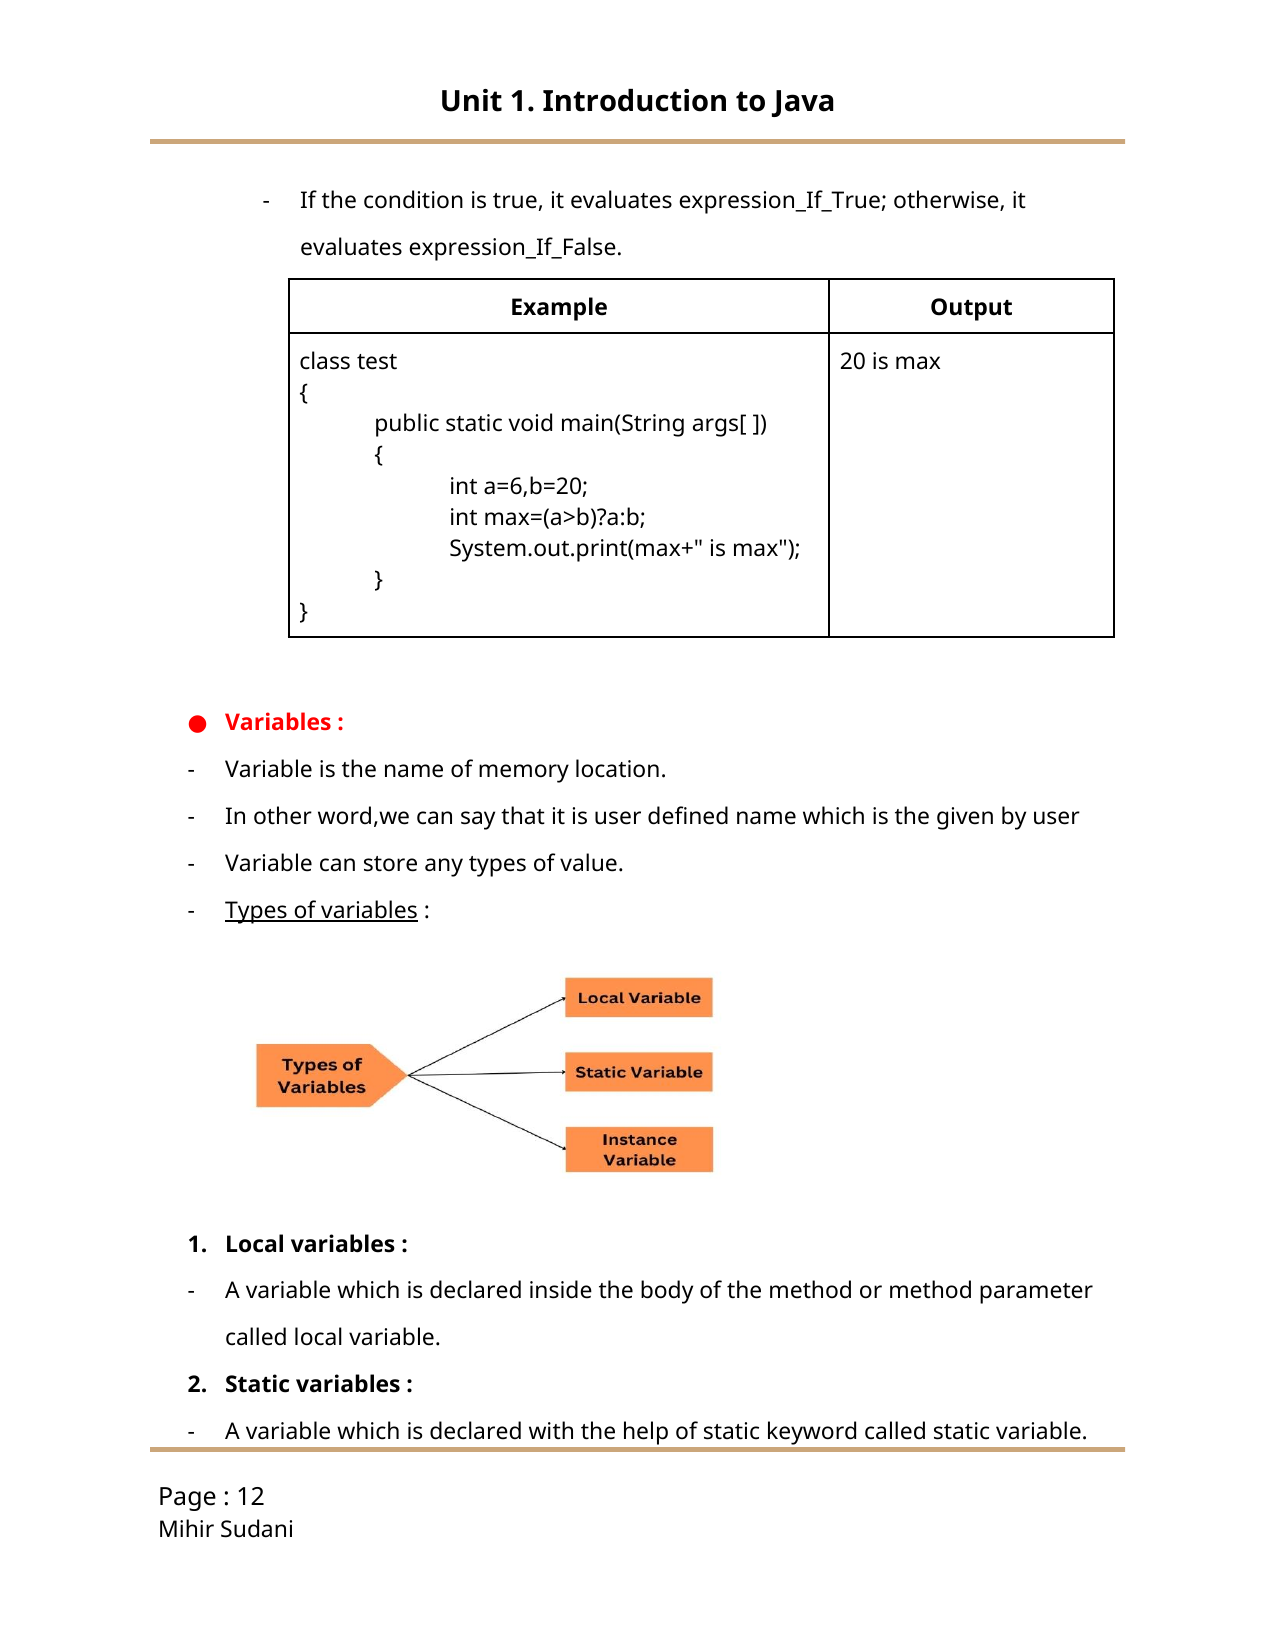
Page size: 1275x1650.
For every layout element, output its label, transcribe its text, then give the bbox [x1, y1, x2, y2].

table_header Output [830, 280, 1113, 332]
list Variable is the name of memory location. [187, 753, 1125, 784]
list Variable can store any types of value. [187, 847, 1125, 878]
picture [225, 961, 738, 1191]
picture [150, 139, 1125, 144]
list Local variables : [187, 1227, 1125, 1259]
list A variable which is declared with the help of static keyword called static variable. [187, 1415, 1125, 1446]
list Types of variables : [187, 893, 1125, 925]
table_header Example [290, 280, 828, 332]
list In other word,we can say that it is user defined name which is the given by user [187, 800, 1125, 831]
list Variables : [187, 706, 1125, 737]
picture [150, 1447, 1125, 1452]
list A variable which is declared inside the body of the method or method parameter called local variable. [187, 1274, 1125, 1352]
list Static variables : [187, 1368, 1125, 1399]
table_cell 20 is max [830, 334, 1113, 636]
list If the condition is true, it evaluates expression_If_True; otherwise, it evaluates expression_If_False. [262, 184, 1125, 262]
table_cell class test { public static void main(String args[ ]) { int a=6,b=20; int max=(a>b)?a:b; System.out.print(max+" is max"); } } [290, 334, 828, 636]
